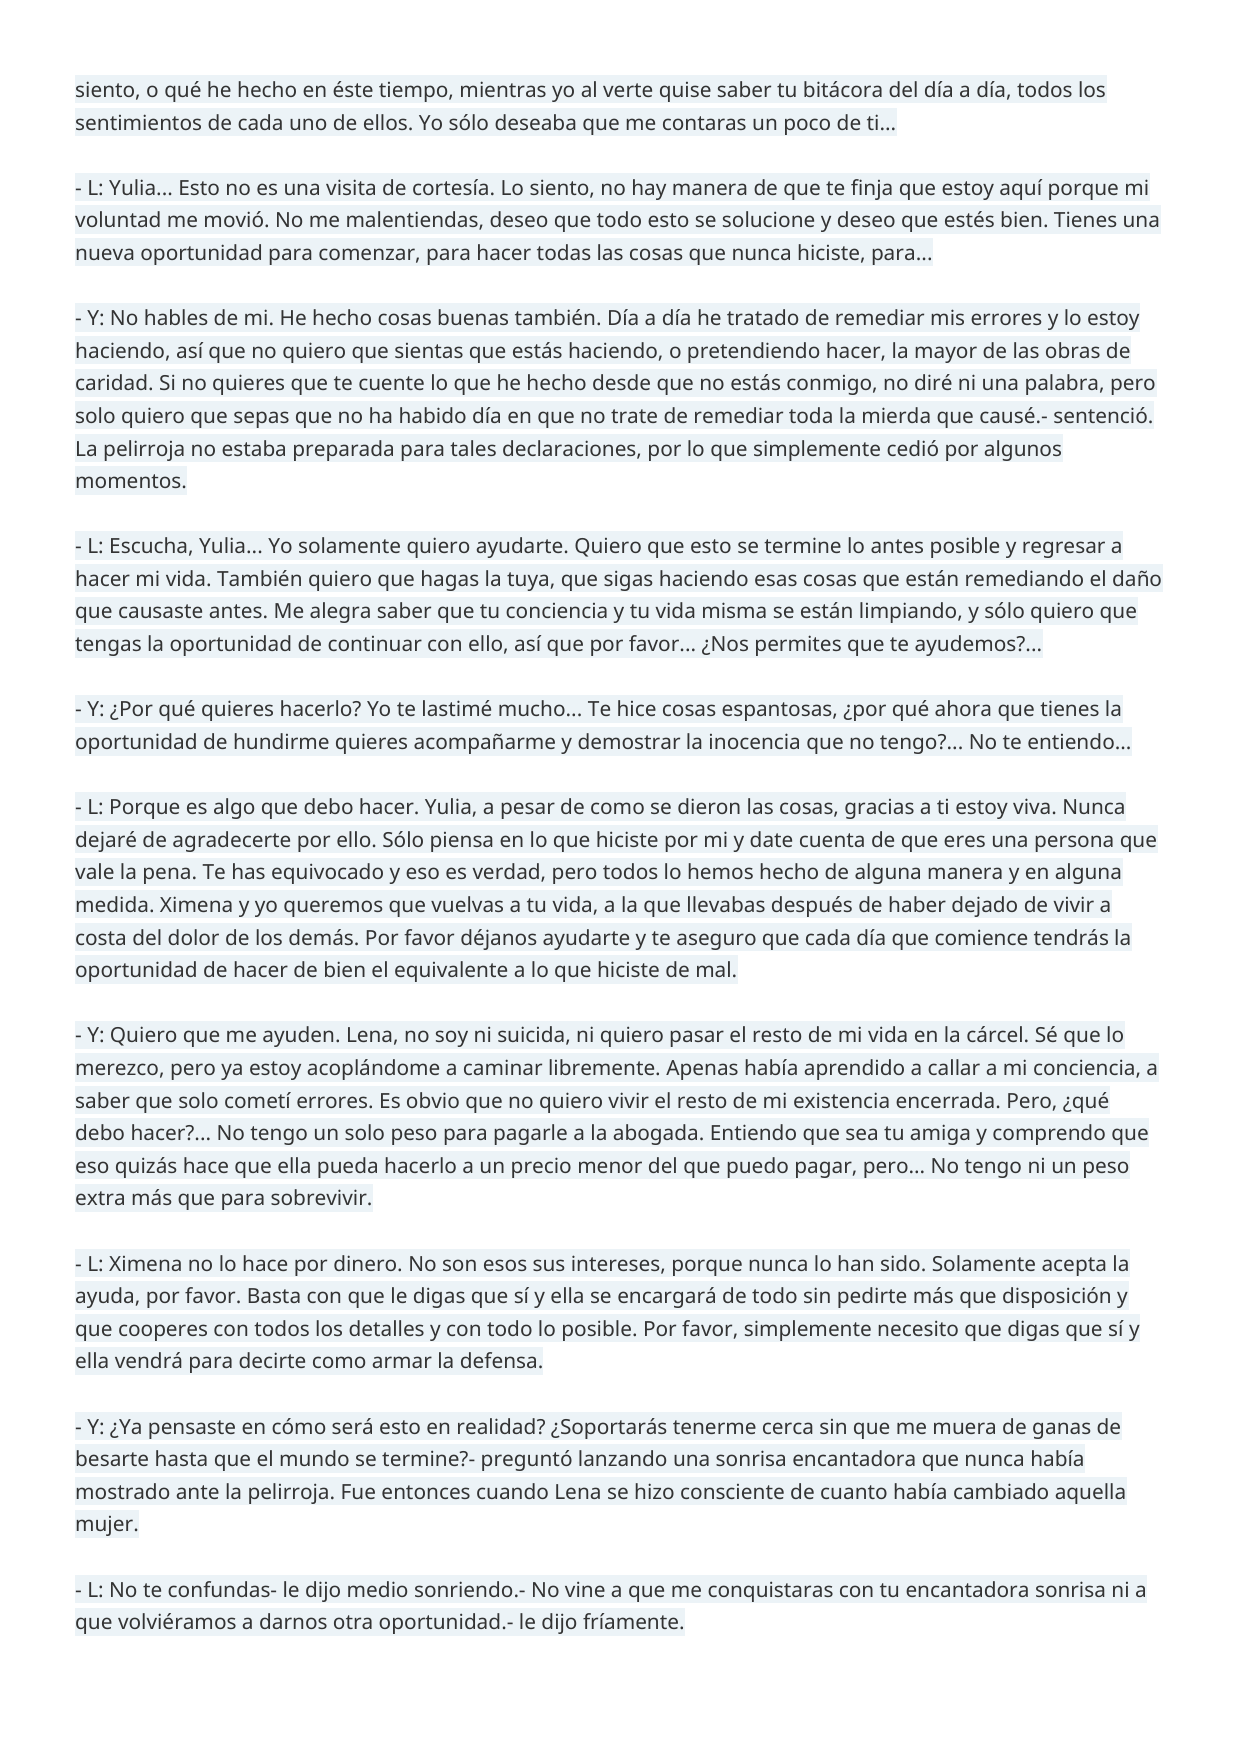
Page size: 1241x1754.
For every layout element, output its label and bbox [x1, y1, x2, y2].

text [75, 75, 1165, 1668]
